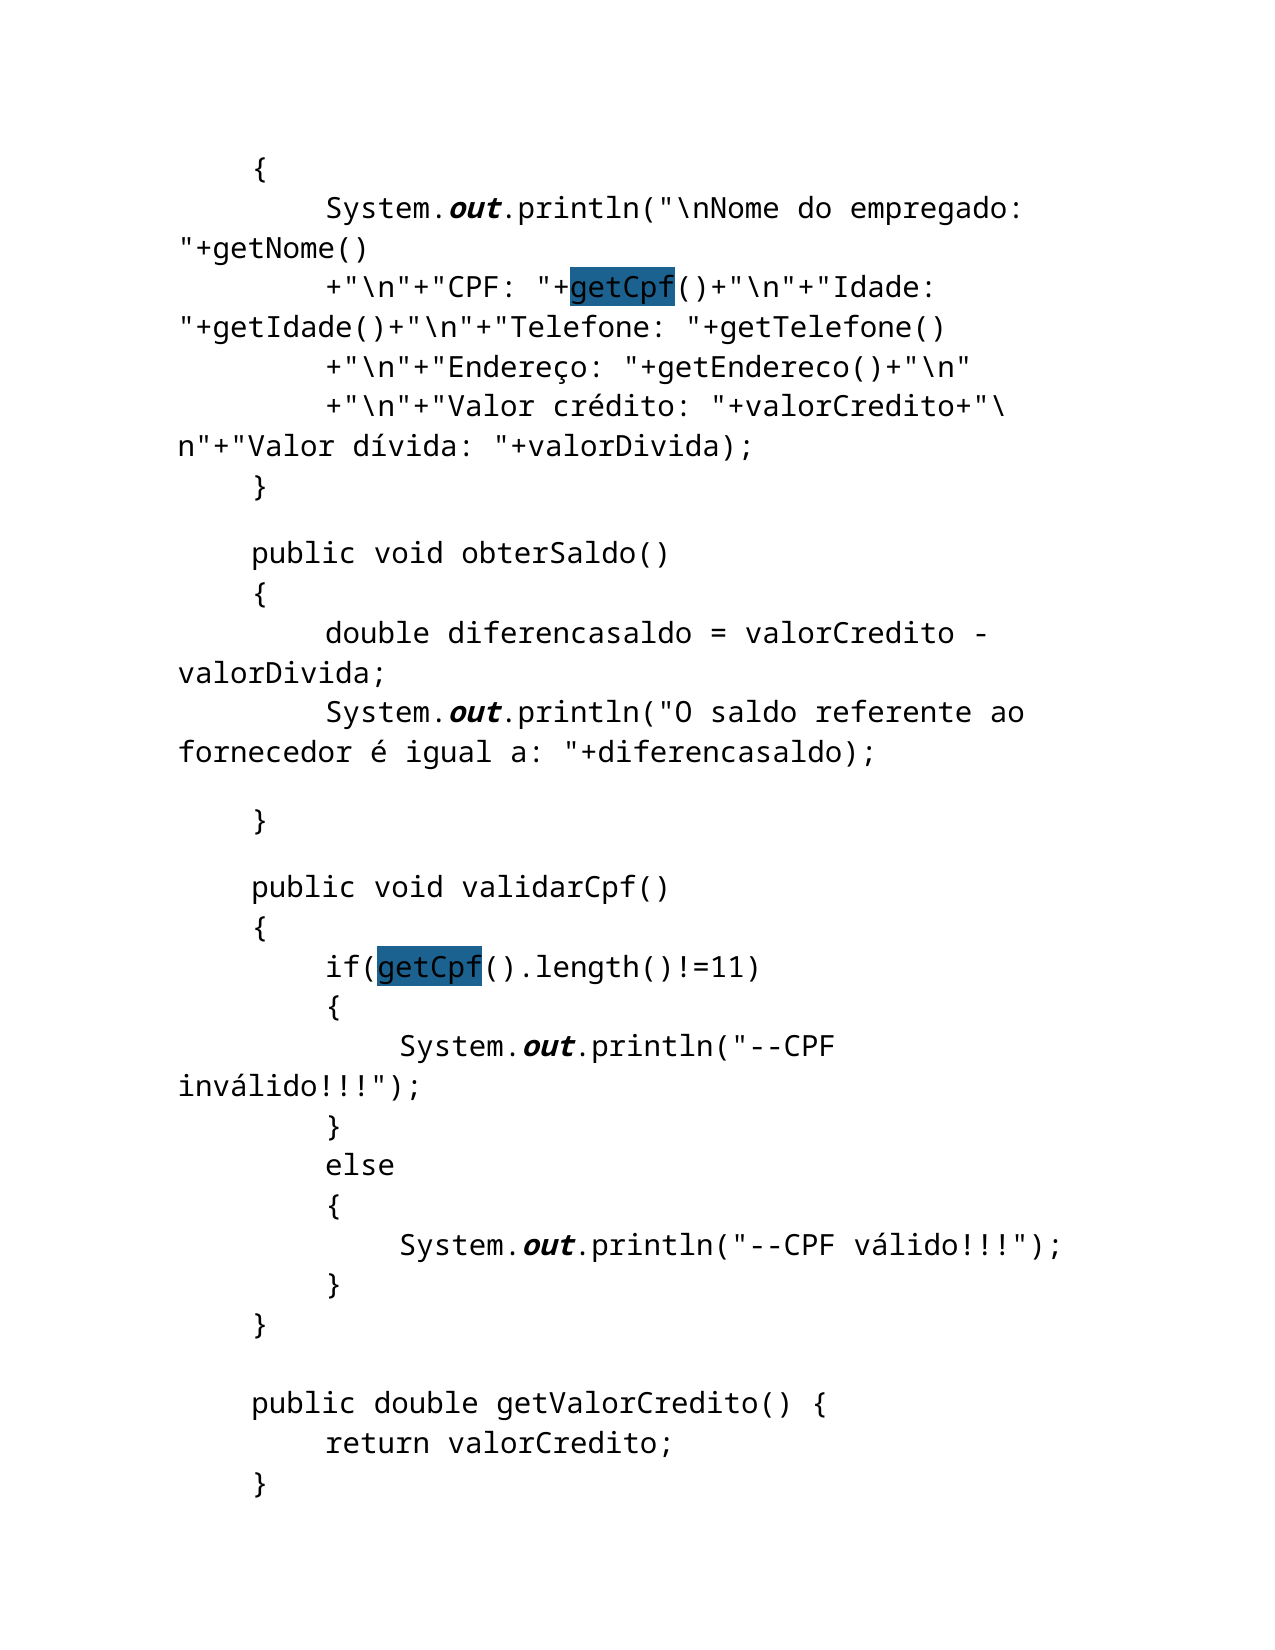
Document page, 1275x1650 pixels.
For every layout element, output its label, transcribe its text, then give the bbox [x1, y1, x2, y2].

text +"\n"+"Valor crédito: "+valorCredito+"\n"+"Valor dívida: "+valorDivida); [177, 386, 1098, 465]
text { [177, 148, 1098, 187]
text return valorCredito; [177, 1422, 1098, 1462]
text public void validarCpf() [177, 867, 1098, 906]
text System.out.println("--CPF válido!!!"); [177, 1224, 1098, 1263]
text { [177, 906, 1098, 946]
text System.out.println("\nNome do empregado: "+getNome() [177, 187, 1098, 267]
text } [177, 1462, 1098, 1502]
text System.out.println("O saldo referente ao fornecedor é igual a: "+diferencasaldo); [177, 692, 1098, 771]
text } [177, 1263, 1098, 1303]
text +"\n"+"CPF: "+getCpf()+"\n"+"Idade: "+getIdade()+"\n"+"Telefone: "+getTelefone() [177, 267, 1098, 346]
text double diferencasaldo = valorCredito - valorDivida; [177, 612, 1098, 692]
text if(getCpf().length()!=11) [177, 946, 377, 986]
text { [177, 572, 1098, 612]
text } [177, 799, 1098, 839]
text System.out.println("--CPF inválido!!!"); [177, 1025, 1098, 1105]
text if(getCpf().length()!=11) [482, 946, 1098, 986]
text { [177, 986, 1098, 1025]
text else [177, 1144, 1098, 1184]
text } [177, 1105, 1098, 1144]
text } [177, 1303, 1098, 1343]
text public void obterSaldo() [177, 533, 1098, 572]
text { [177, 1184, 1098, 1224]
text public double getValorCredito() { [177, 1383, 1098, 1422]
text } [177, 465, 1098, 505]
text +"\n"+"Endereço: "+getEndereco()+"\n" [177, 346, 1098, 386]
